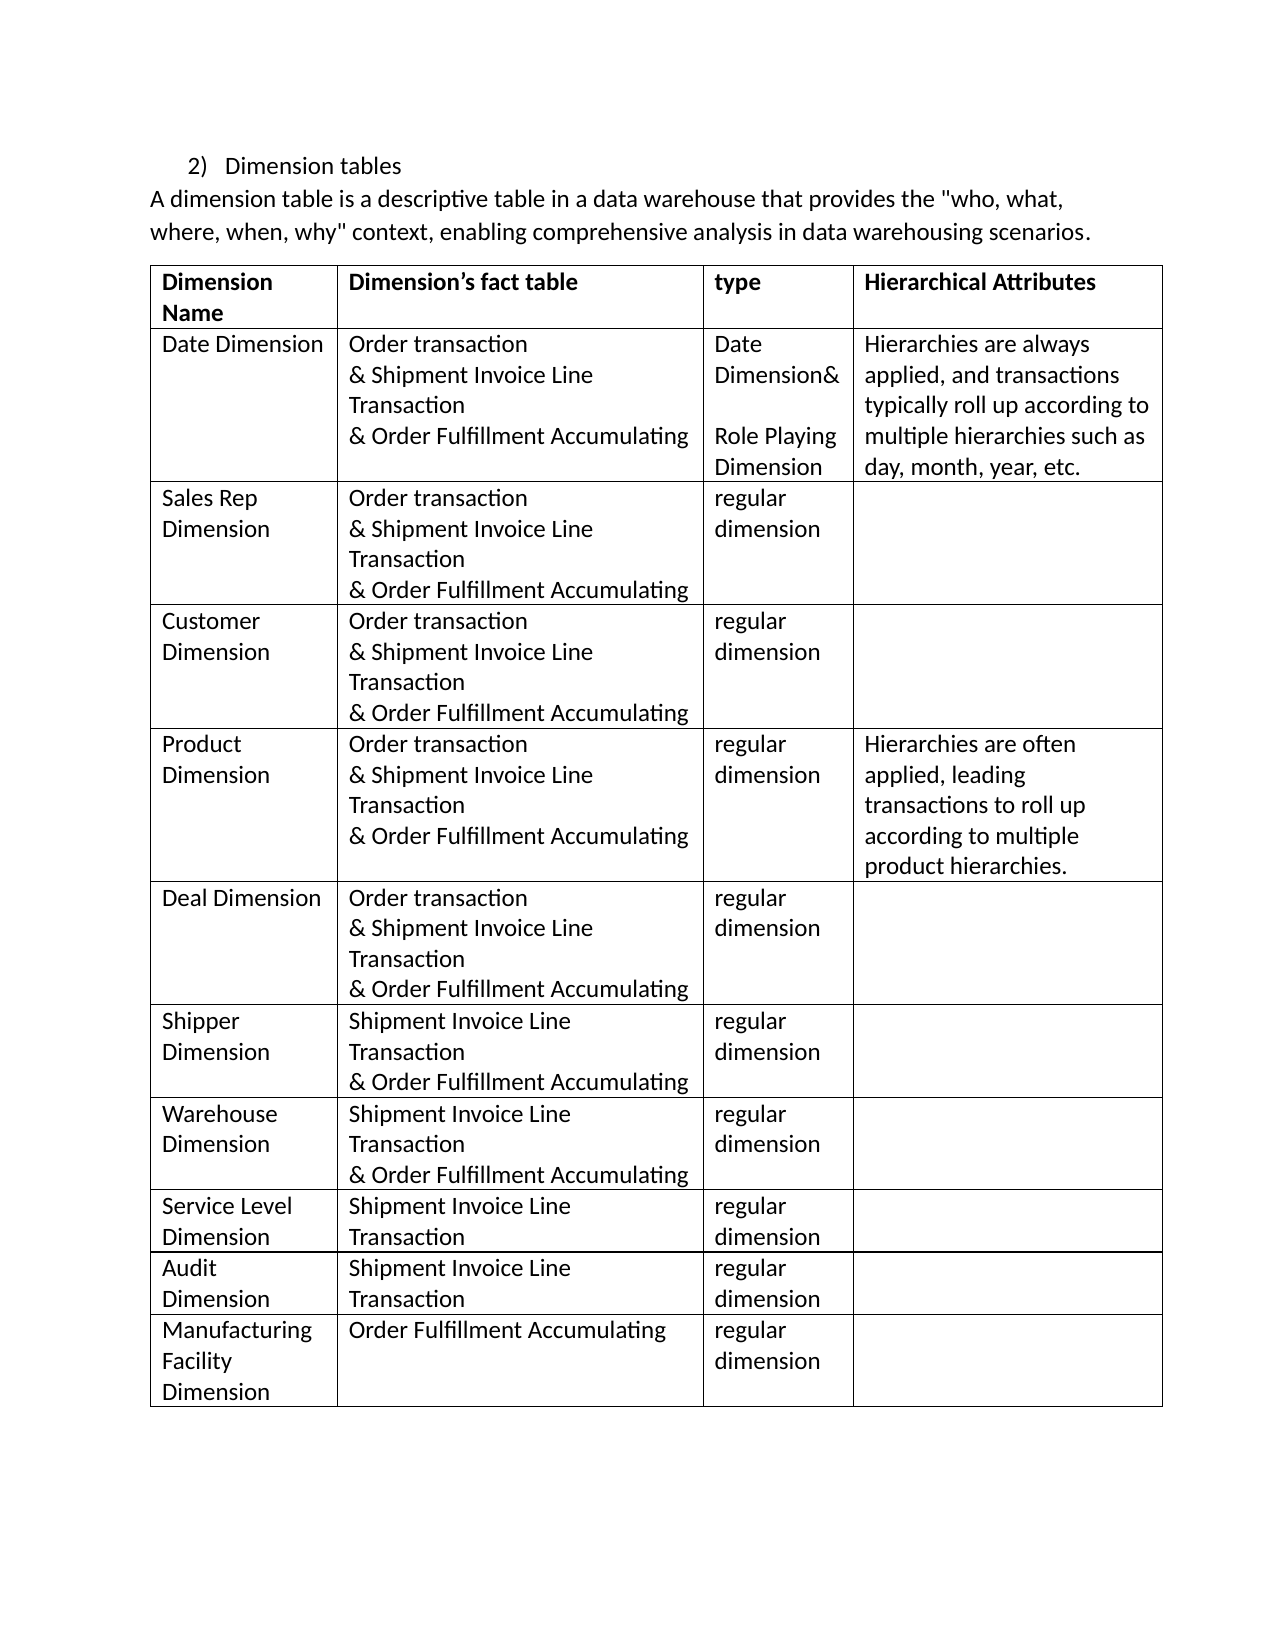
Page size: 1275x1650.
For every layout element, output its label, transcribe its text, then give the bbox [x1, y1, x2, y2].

table_header Dimension’s fact table [338, 266, 703, 327]
table_cell [854, 1005, 1162, 1097]
table_cell Order transaction & Shipment Invoice Line Transaction & Order Fulfillment Accumulating [338, 482, 703, 604]
table_cell Shipment Invoice Line Transaction & Order Fulfillment Accumulating [338, 1098, 703, 1189]
table_cell Hierarchies are often applied, leading transactions to roll up according to multiple product hierarchies. [854, 729, 1162, 881]
table_header Dimension Name [151, 266, 337, 327]
table_cell Order transaction & Shipment Invoice Line Transaction & Order Fulfillment Accumulating [338, 329, 703, 481]
table_cell Manufacturing Facility Dimension [151, 1315, 337, 1406]
table_cell Shipment Invoice Line Transaction [338, 1253, 703, 1313]
table_cell [854, 482, 1162, 604]
table_cell regular dimension [704, 1190, 853, 1251]
table_cell [854, 1098, 1162, 1189]
table_cell Date Dimension [151, 329, 337, 481]
table_cell Deal Dimension [151, 882, 337, 1004]
table_cell regular dimension [704, 1315, 853, 1406]
table_cell Shipment Invoice Line Transaction & Order Fulfillment Accumulating [338, 1005, 703, 1097]
table_cell regular dimension [704, 882, 853, 1004]
table_cell regular dimension [704, 729, 853, 881]
table_cell [854, 605, 1162, 727]
table_cell Shipper Dimension [151, 1005, 337, 1097]
table_cell [854, 1315, 1162, 1406]
table_cell Product Dimension [151, 729, 337, 881]
table_cell Sales Rep Dimension [151, 482, 337, 604]
table_cell regular dimension [704, 1253, 853, 1313]
table_cell Service Level Dimension [151, 1190, 337, 1251]
table_cell Order transaction & Shipment Invoice Line Transaction & Order Fulfillment Accumulating [338, 882, 703, 1004]
table_cell regular dimension [704, 1005, 853, 1097]
table_cell Order transaction & Shipment Invoice Line Transaction & Order Fulfillment Accumulating [338, 729, 703, 881]
table_cell Shipment Invoice Line Transaction [338, 1190, 703, 1251]
table_header Hierarchical Attributes [854, 266, 1162, 327]
table_cell regular dimension [704, 482, 853, 604]
table_cell [854, 1190, 1162, 1251]
table_cell [854, 882, 1162, 1004]
table_cell [854, 1253, 1162, 1313]
subtitle Dimension tables [187, 150, 1125, 181]
table_cell Warehouse Dimension [151, 1098, 337, 1189]
table_cell Hierarchies are always applied, and transactions typically roll up according to multiple hierarchies such as day, month, year, etc. [854, 329, 1162, 481]
table_cell Audit Dimension [151, 1253, 337, 1313]
table_cell Customer Dimension [151, 605, 337, 727]
table_cell Date Dimension& Role Playing Dimension [704, 329, 853, 481]
table_cell regular dimension [704, 605, 853, 727]
table_cell regular dimension [704, 1098, 853, 1189]
text A dimension table is a descriptive table in a data warehouse that provides the "who, what, where, when, why" context, enabling comprehensive analysis in data warehousing scenarios. [150, 183, 1125, 246]
table_cell Order Fulfillment Accumulating [338, 1315, 703, 1406]
table_header type [704, 266, 853, 327]
table_cell Order transaction & Shipment Invoice Line Transaction & Order Fulfillment Accumulating [338, 605, 703, 727]
